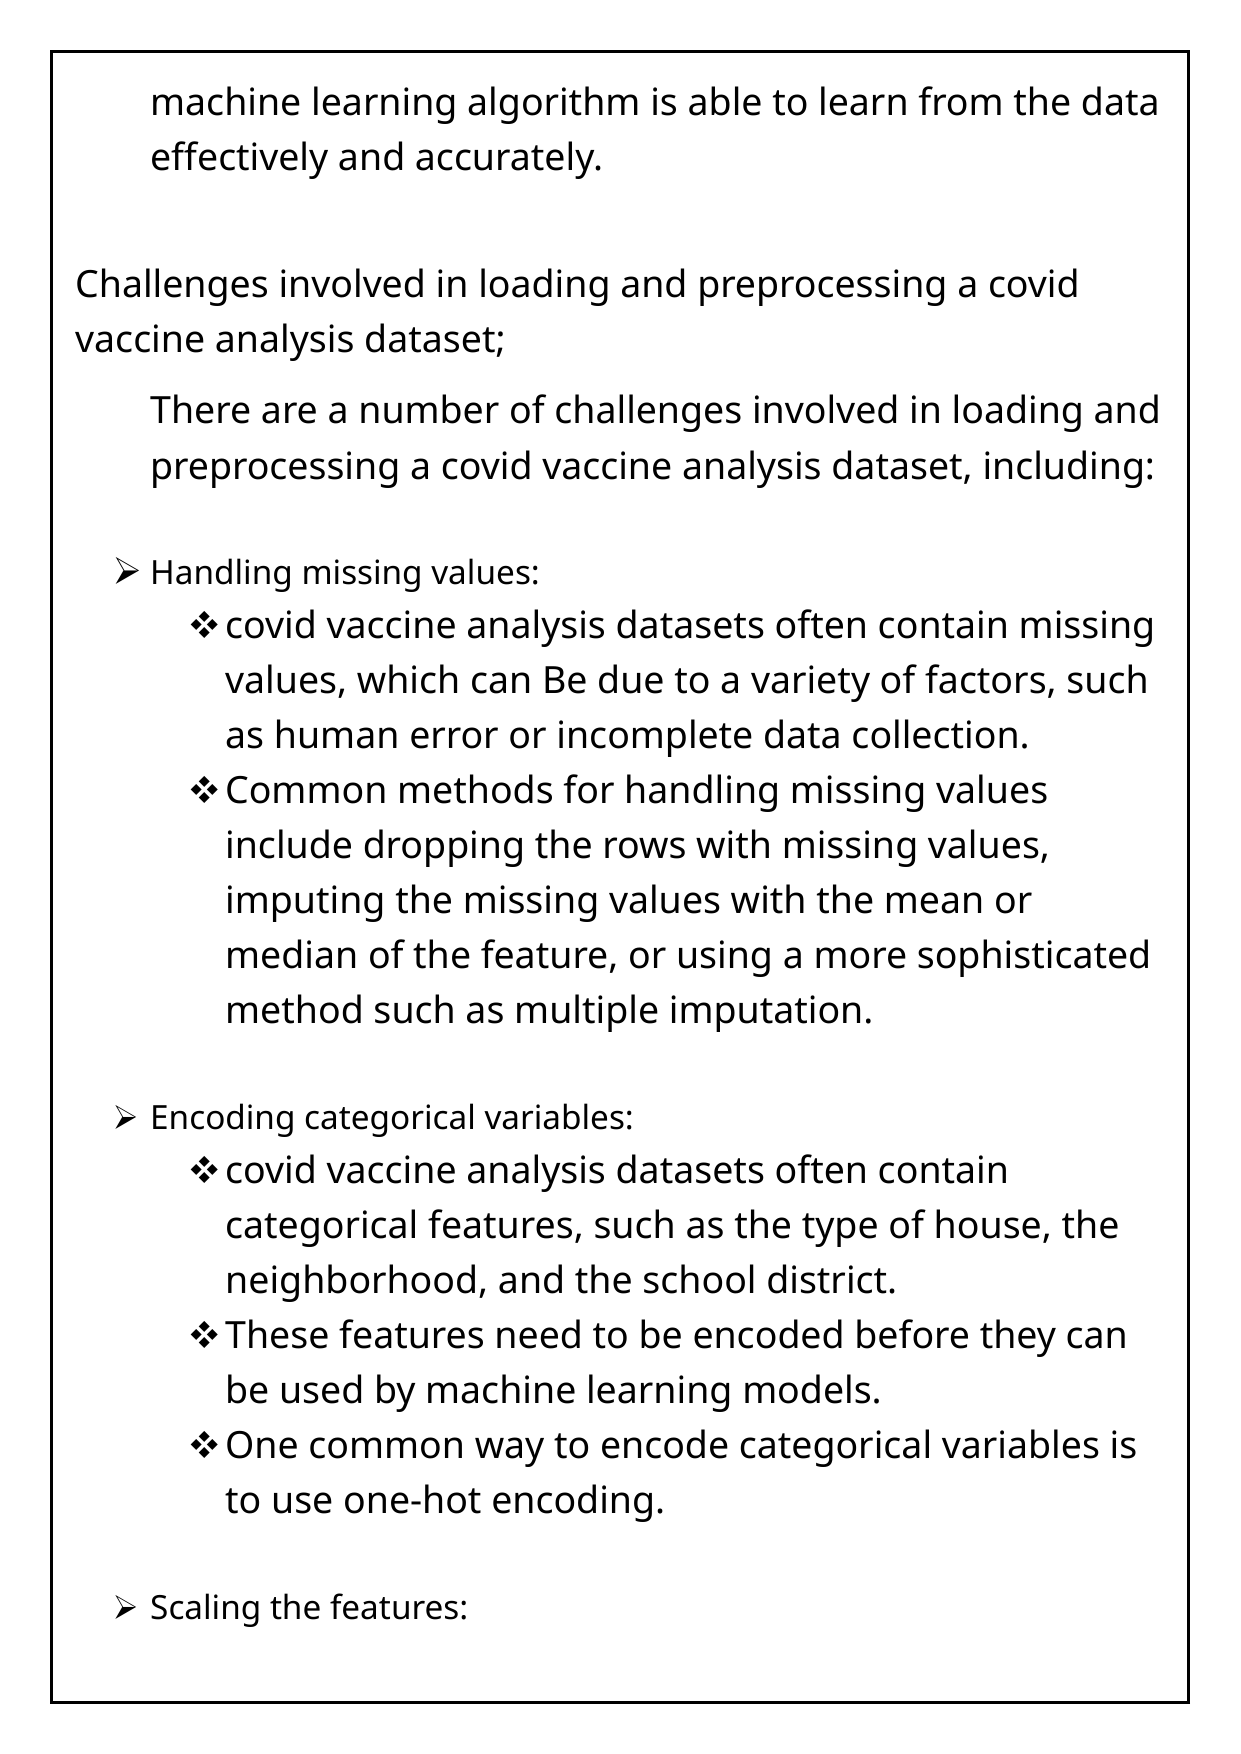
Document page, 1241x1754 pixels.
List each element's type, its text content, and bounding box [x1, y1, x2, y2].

list Encoding categorical variables: [112, 1094, 1165, 1139]
list covid vaccine analysis datasets often contain missing values, which can Be due to a variety of factors, such as human error or incomplete data collection. [187, 598, 1165, 759]
list machine learning algorithm is able to learn from the data effectively and accurately. [150, 75, 1165, 181]
list These features need to be encoded before they can be used by machine learning models. [187, 1308, 1165, 1414]
list covid vaccine analysis datasets often contain categorical features, such as the type of house, the neighborhood, and the school district. [187, 1143, 1165, 1304]
text Challenges involved in loading and preprocessing a covid vaccine analysis dataset; [75, 257, 1165, 363]
list One common way to encode categorical variables is to use one-hot encoding. [187, 1418, 1165, 1525]
list Common methods for handling missing values include dropping the rows with missing values, imputing the missing values with the mean or median of the feature, or using a more sophisticated method such as multiple imputation. [187, 763, 1165, 1035]
list Scaling the features: [112, 1584, 1165, 1629]
list There are a number of challenges involved in loading and preprocessing a covid vaccine analysis dataset, including: [150, 384, 1165, 490]
list Handling missing values: [112, 549, 1165, 594]
